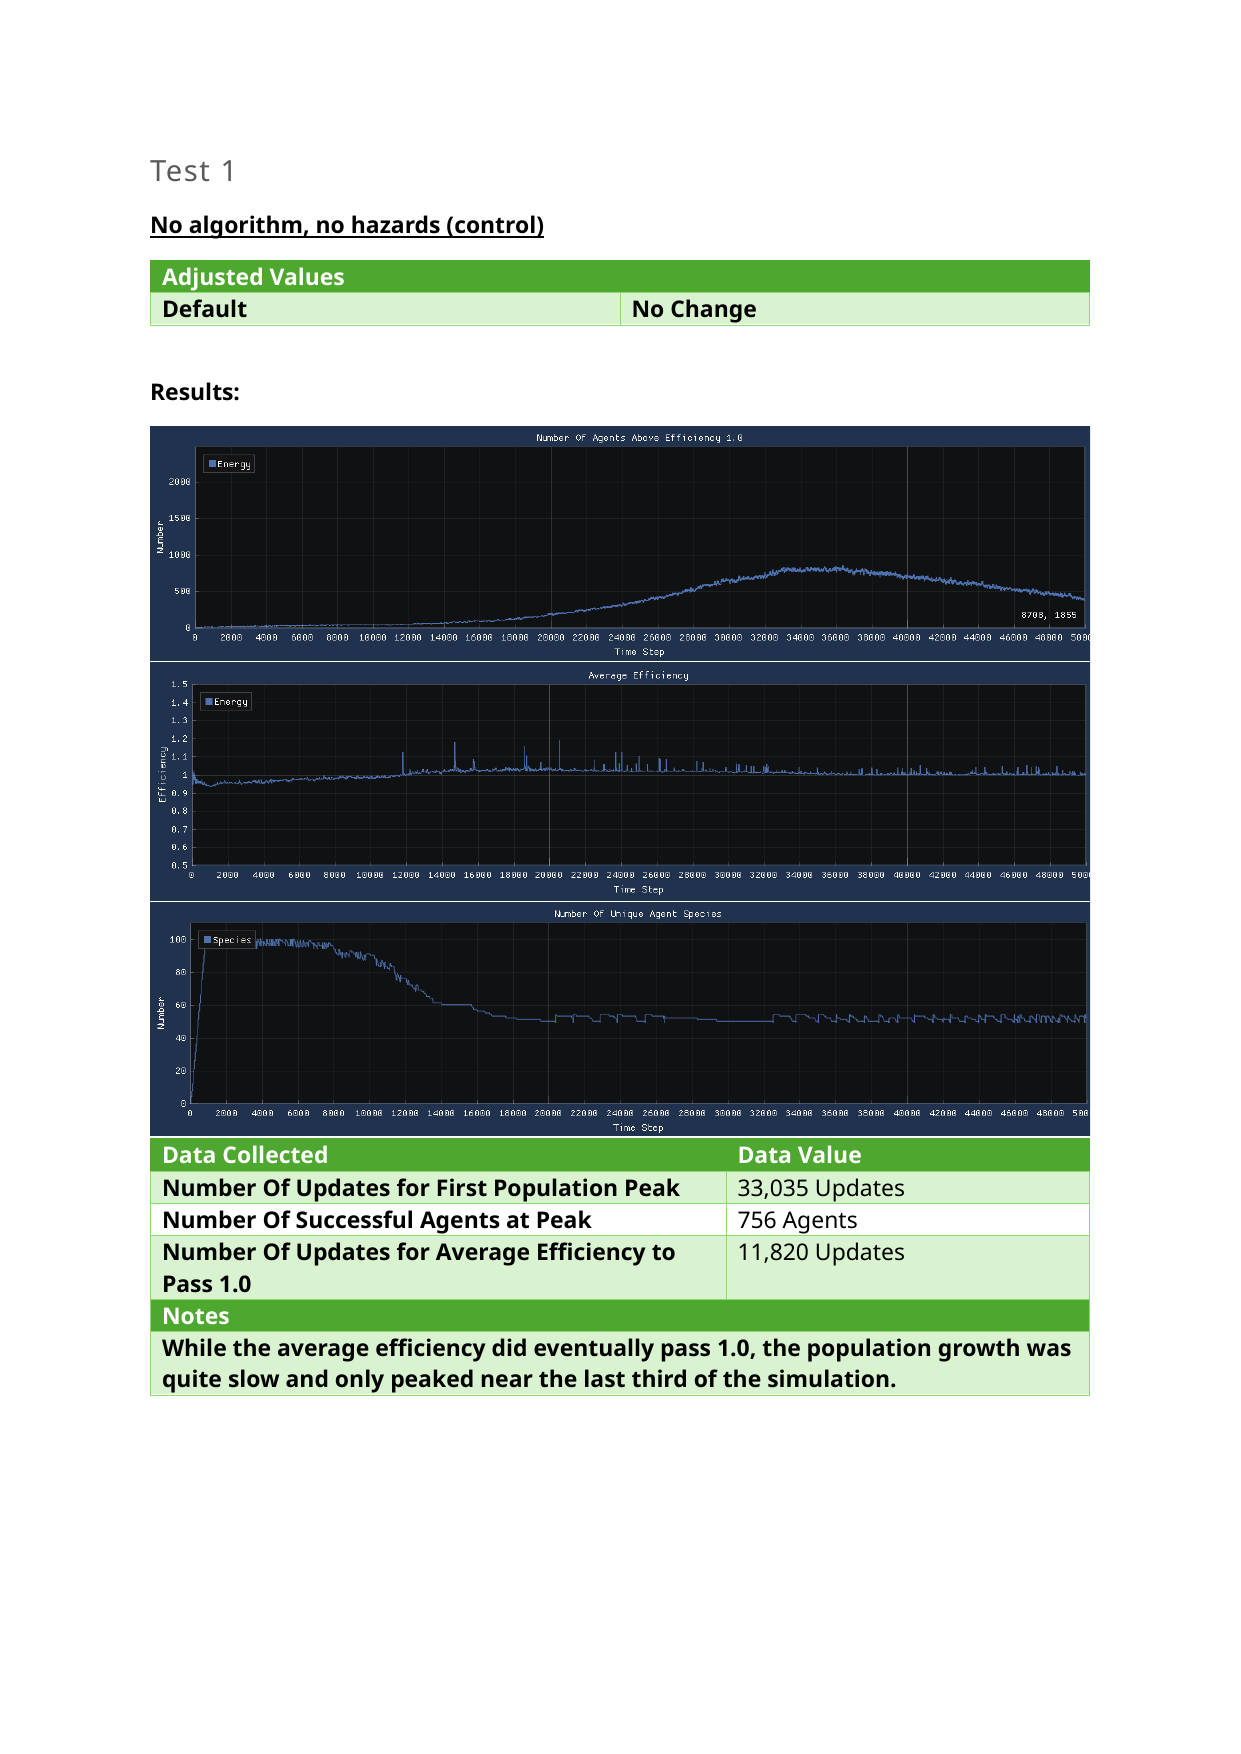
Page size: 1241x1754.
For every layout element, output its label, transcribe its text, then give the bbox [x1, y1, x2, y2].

table_cell Notes [151, 1300, 1089, 1331]
subtitle Test 1 [150, 150, 1090, 190]
table_cell No Change [621, 293, 1089, 324]
table_cell 11,820 Updates [727, 1236, 1089, 1299]
picture [150, 426, 1091, 661]
table_header Data Value [727, 1139, 1089, 1171]
text No algorithm, no hazards (control) [150, 209, 1090, 241]
table_header Data Collected [151, 1139, 726, 1171]
table_cell Default [151, 293, 620, 324]
picture [150, 902, 1091, 1136]
table_cell While the average efficiency did eventually pass 1.0, the population growth was quite slow and only peaked near the last third of the simulation. [151, 1332, 1089, 1394]
picture [150, 662, 1091, 901]
table_cell 33,035 Updates [727, 1172, 1089, 1203]
table_header Adjusted Values [151, 261, 1089, 292]
table_cell Number Of Updates for First Population Peak [151, 1172, 726, 1203]
table_cell 756 Agents [727, 1204, 1089, 1235]
table_cell Number Of Successful Agents at Peak [151, 1204, 726, 1235]
table_cell Number Of Updates for Average Efficiency to Pass 1.0 [151, 1236, 726, 1299]
text Results: [150, 376, 1090, 407]
